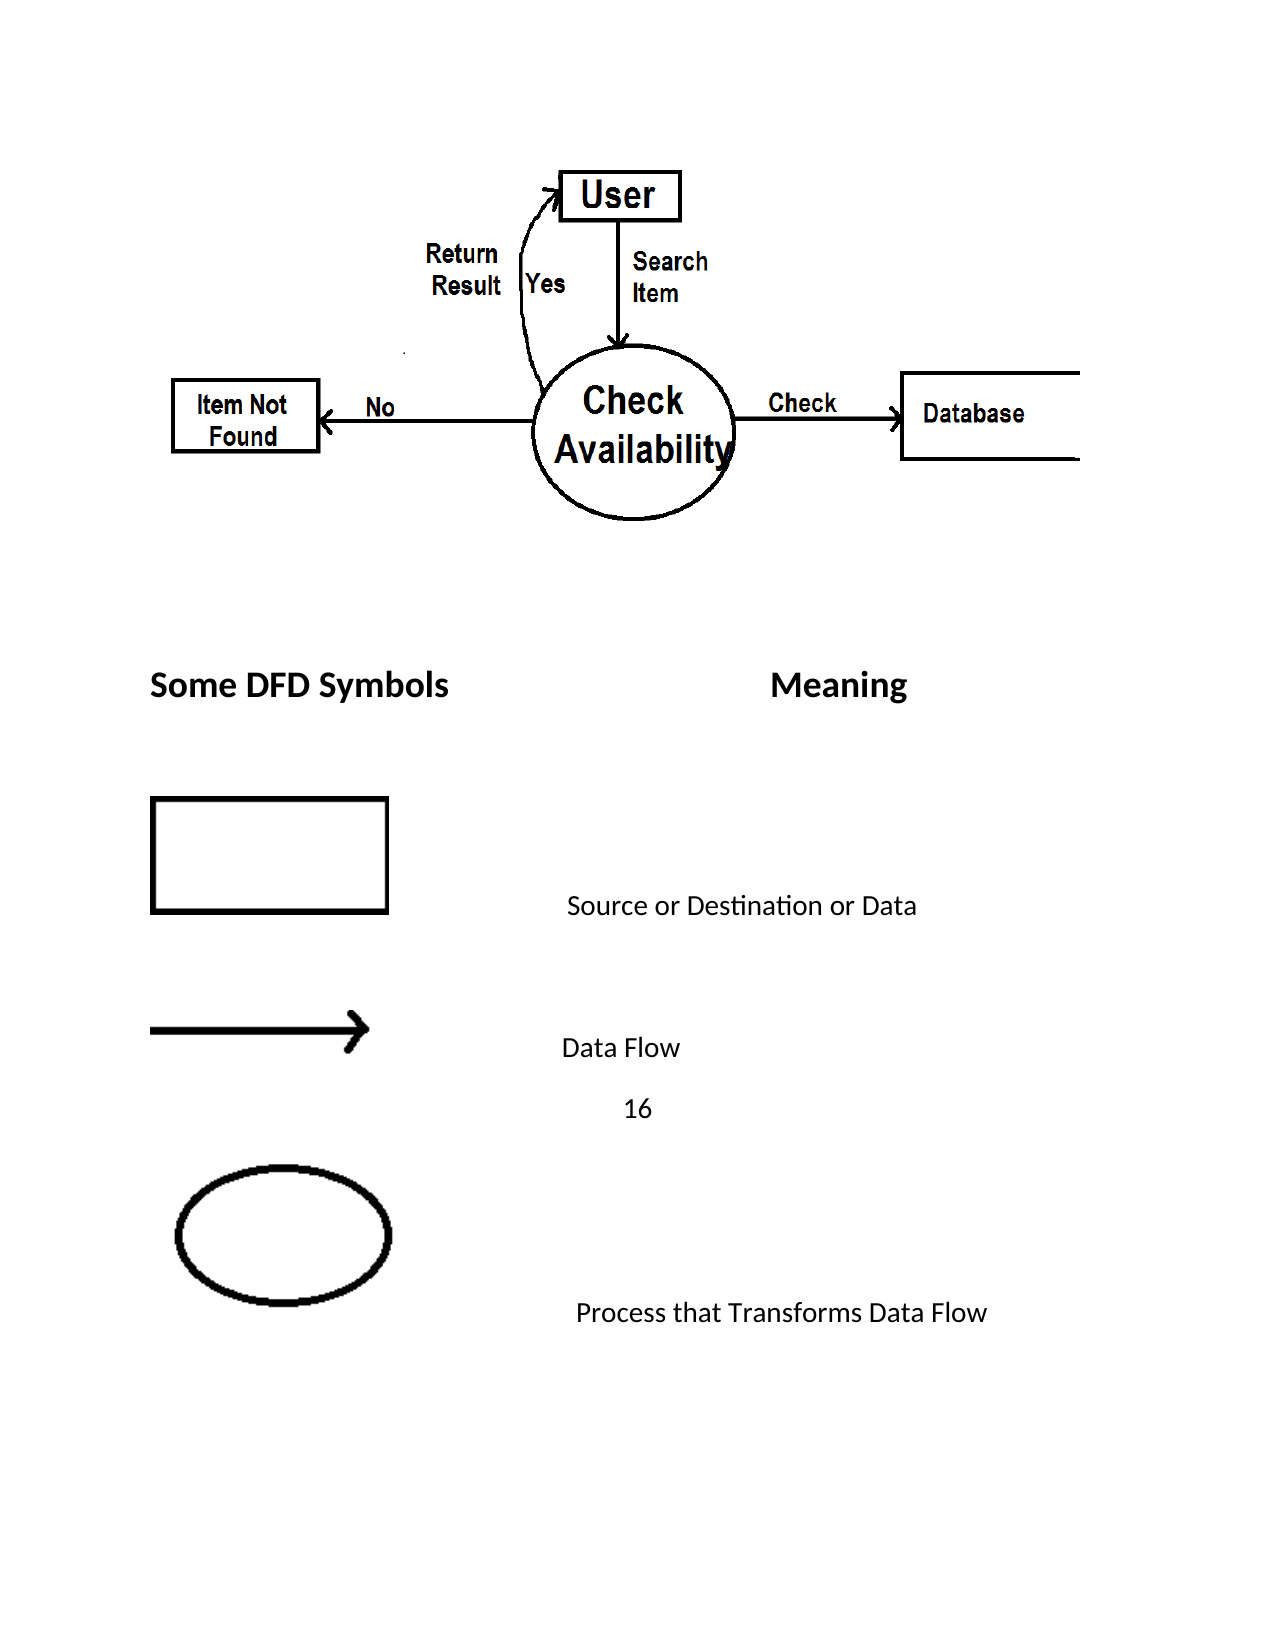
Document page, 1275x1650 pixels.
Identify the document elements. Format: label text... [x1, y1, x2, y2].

text Some DFD Symbols Meaning [150, 661, 1125, 707]
text Source or Destination or Data [150, 796, 1125, 922]
picture [150, 150, 1125, 636]
picture [150, 796, 389, 915]
picture [150, 1152, 405, 1323]
text 16 [150, 1091, 1125, 1126]
text Data Flow [150, 1010, 1125, 1064]
picture [150, 1010, 371, 1057]
